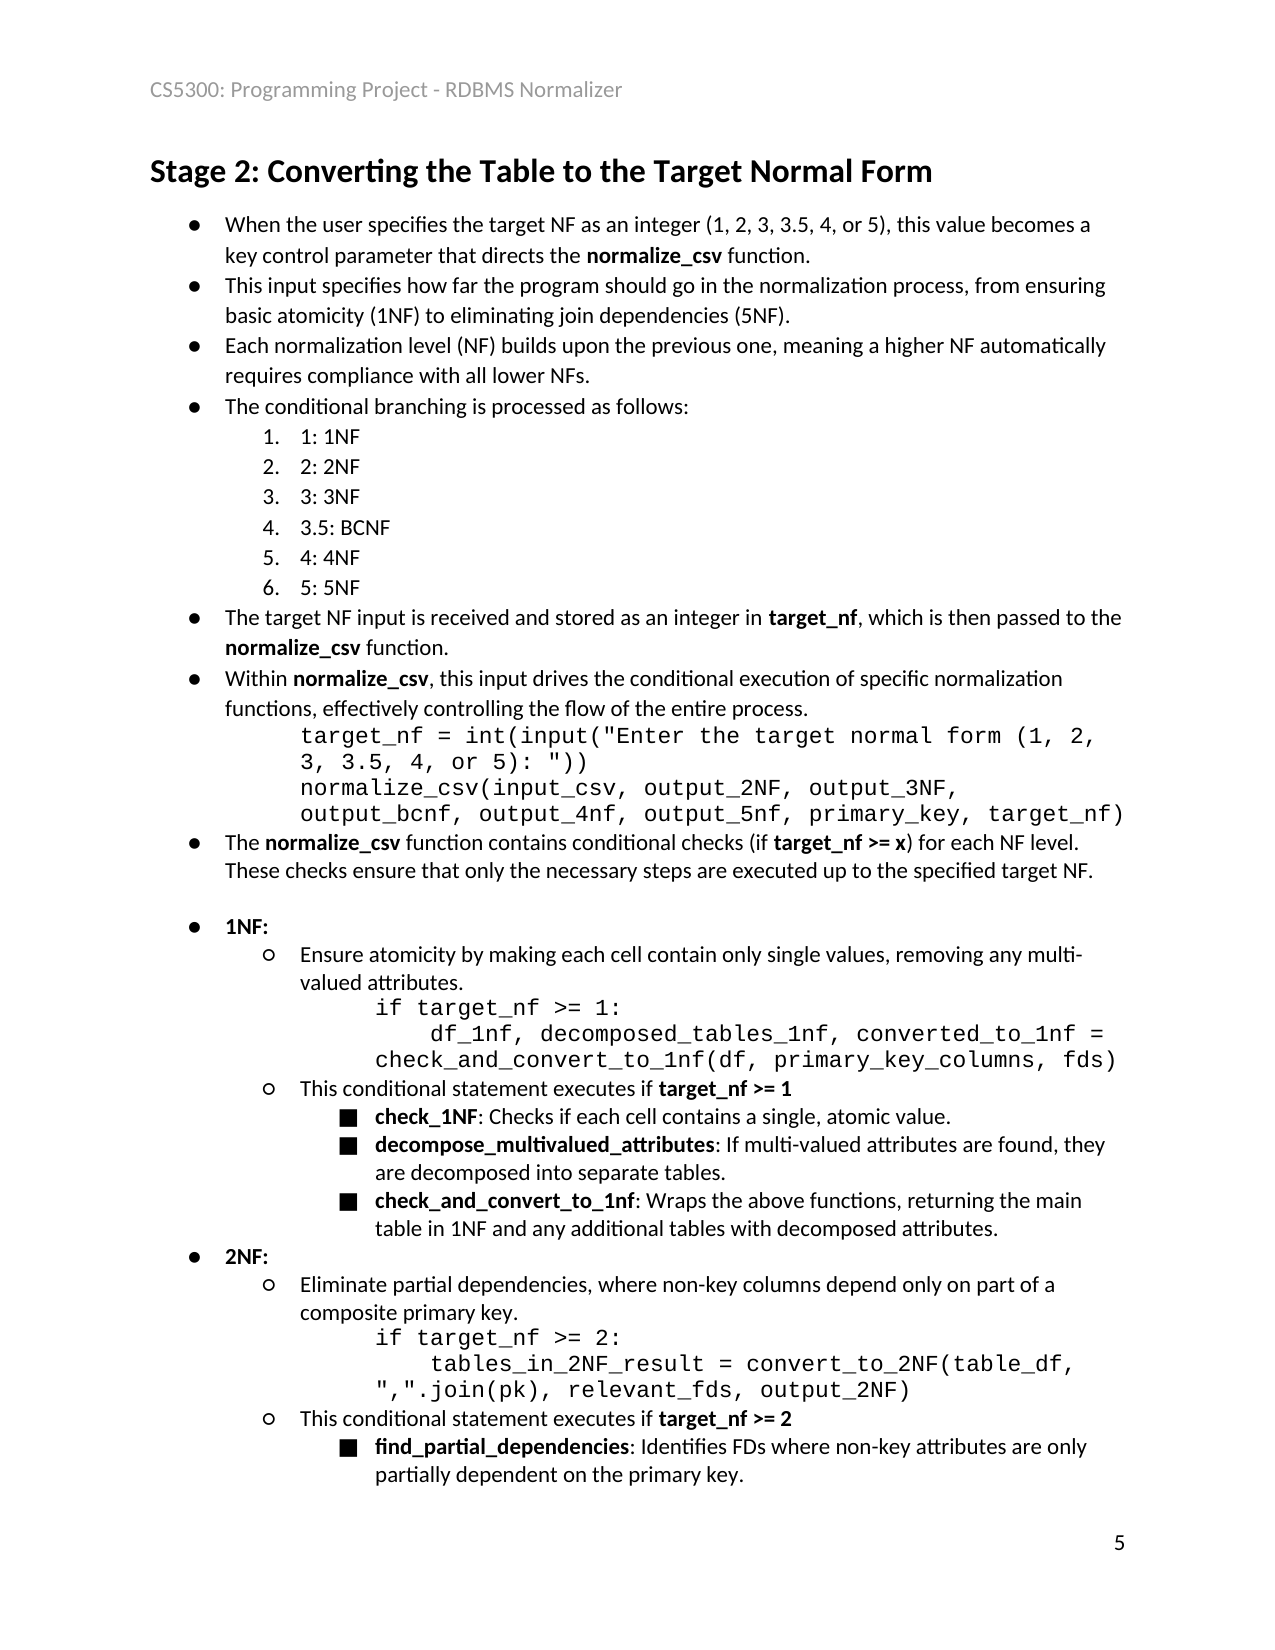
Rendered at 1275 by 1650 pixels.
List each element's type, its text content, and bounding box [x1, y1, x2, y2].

text if target_nf >= 1: [375, 996, 1125, 1022]
list find_partial_dependencies: Identifies FDs where non-key attributes are only partially dependent on the primary key. [337, 1432, 1125, 1488]
list Eliminate partial dependencies, where non-key columns depend only on part of a composite primary key. [262, 1270, 1125, 1326]
list This input specifies how far the program should go in the normalization process, from ensuring basic atomicity (1NF) to eliminating join dependencies (5NF). [187, 271, 1125, 329]
list 2NF: [187, 1242, 1125, 1270]
list 1NF: [187, 912, 1125, 940]
list check_1NF: Checks if each cell contains a single, atomic value. [337, 1102, 1125, 1130]
list 3: 3NF [262, 482, 1125, 511]
list This conditional statement executes if target_nf >= 2 [262, 1404, 1125, 1432]
list 2: 2NF [262, 452, 1125, 480]
text Stage 2: Converting the Table to the Target Normal Form [150, 150, 1125, 191]
list Ensure atomicity by making each cell contain only single values, removing any multi-valued attributes. [262, 940, 1125, 996]
list 1: 1NF [262, 422, 1125, 450]
list The conditional branching is processed as follows: [187, 392, 1125, 420]
list This conditional statement executes if target_nf >= 1 [262, 1074, 1125, 1102]
text target_nf = int(input("Enter the target normal form (1, 2, 3, 3.5, 4, or 5): ")) [300, 724, 1125, 776]
text if target_nf >= 2: [375, 1326, 1125, 1352]
list The normalize_csv function contains conditional checks (if target_nf >= x) for each NF level. These checks ensure that only the necessary steps are executed up to the specified target NF. [187, 828, 1125, 884]
list Within normalize_csv, this input drives the conditional execution of specific normalization functions, effectively controlling the flow of the entire process. [187, 664, 1125, 722]
list decompose_multivalued_attributes: If multi-valued attributes are found, they are decomposed into separate tables. [337, 1130, 1125, 1186]
list check_and_convert_to_1nf: Wraps the above functions, returning the main table in 1NF and any additional tables with decomposed attributes. [337, 1186, 1125, 1242]
list Each normalization level (NF) builds upon the previous one, meaning a higher NF automatically requires compliance with all lower NFs. [187, 331, 1125, 390]
list 5: 5NF [262, 573, 1125, 601]
list When the user specifies the target NF as an integer (1, 2, 3, 3.5, 4, or 5), this value becomes a key control parameter that directs the normalize_csv function. [187, 211, 1125, 269]
list The target NF input is received and stored as an integer in target_nf, which is then passed to the normalize_csv function. [187, 603, 1125, 662]
list 3.5: BCNF [262, 513, 1125, 541]
text df_1nf, decomposed_tables_1nf, converted_to_1nf = check_and_convert_to_1nf(df, primary_key_columns, fds) [375, 1022, 1125, 1074]
text normalize_csv(input_csv, output_2NF, output_3NF, output_bcnf, output_4nf, output_5nf, primary_key, target_nf) [300, 776, 1125, 828]
text tables_in_2NF_result = convert_to_2NF(table_df, ",".join(pk), relevant_fds, output_2NF) [375, 1352, 1125, 1404]
list 4: 4NF [262, 543, 1125, 571]
